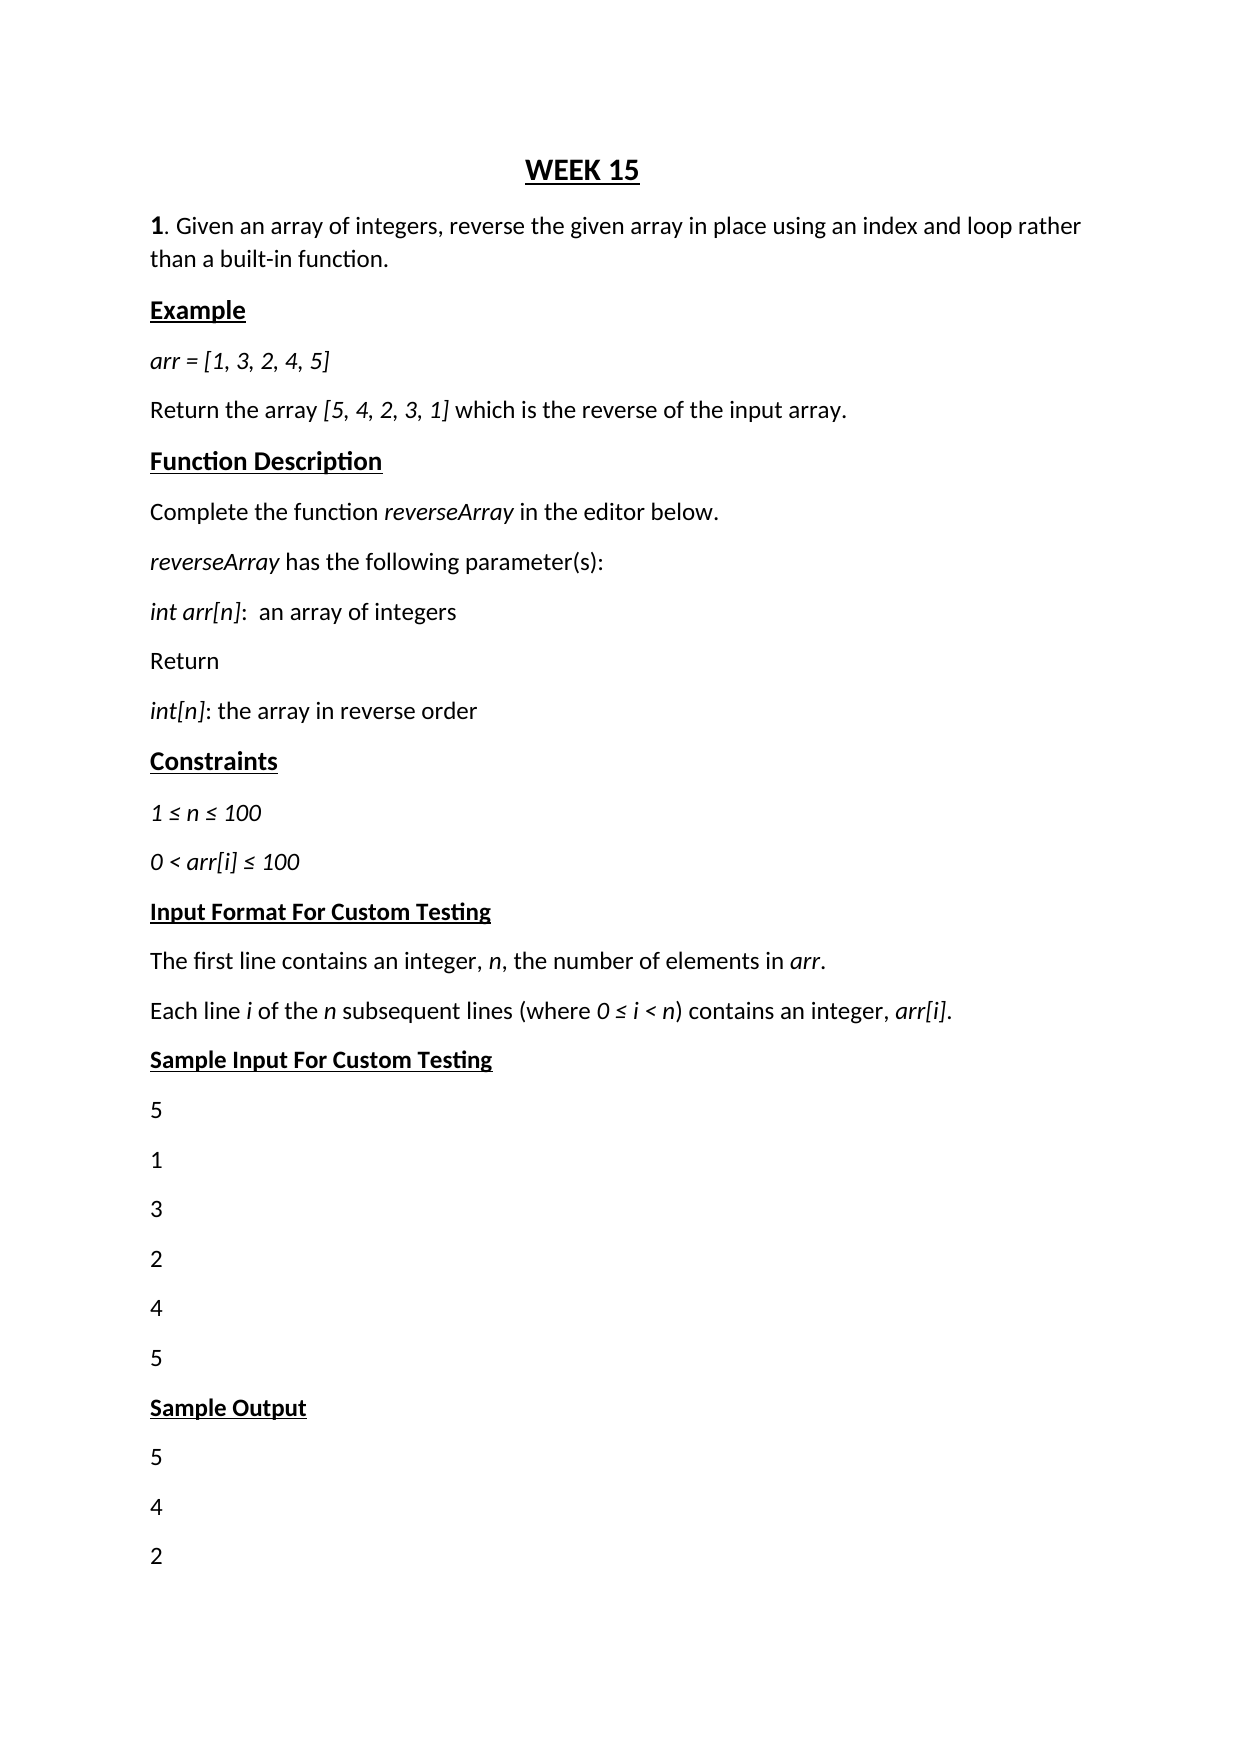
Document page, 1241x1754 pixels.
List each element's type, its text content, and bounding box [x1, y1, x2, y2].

text Sample Output [150, 1392, 1090, 1422]
text 2 [150, 1541, 1090, 1571]
text 1 ≤ n ≤ 100 [150, 797, 1090, 827]
text 5 [150, 1441, 1090, 1472]
text int[n]: the array in reverse order [150, 695, 1090, 725]
text Constraints [150, 744, 1090, 777]
text Function Description [150, 444, 1090, 477]
text 2 [150, 1243, 1090, 1273]
text 5 [150, 1094, 1090, 1125]
text 5 [150, 1342, 1090, 1373]
text Complete the function reverseArray in the editor below. [150, 497, 1090, 527]
text 1. Given an array of integers, reverse the given array in place using an index and loop rather than a built-in function. [150, 208, 1090, 274]
text reverseArray has the following parameter(s): [150, 546, 1090, 577]
text Example [150, 293, 1090, 326]
text Return the array [5, 4, 2, 3, 1] which is the reverse of the input array. [150, 395, 1090, 425]
text 1 [150, 1144, 1090, 1174]
text Return [150, 645, 1090, 676]
text 4 [150, 1293, 1090, 1323]
text Each line i of the n subsequent lines (where 0 ≤ i < n) contains an integer, arr[i]. [150, 995, 1090, 1026]
text Input Format For Custom Testing [150, 896, 1090, 926]
text The first line contains an integer, n, the number of elements in arr. [150, 946, 1090, 976]
text WEEK 15 [450, 150, 1090, 188]
text 0 < arr[i] ≤ 100 [150, 846, 1090, 877]
text arr = [1, 3, 2, 4, 5] [150, 345, 1090, 376]
text Sample Input For Custom Testing [150, 1045, 1090, 1075]
text int arr[n]: an array of integers [150, 596, 1090, 626]
text 4 [150, 1491, 1090, 1521]
text 3 [150, 1193, 1090, 1224]
